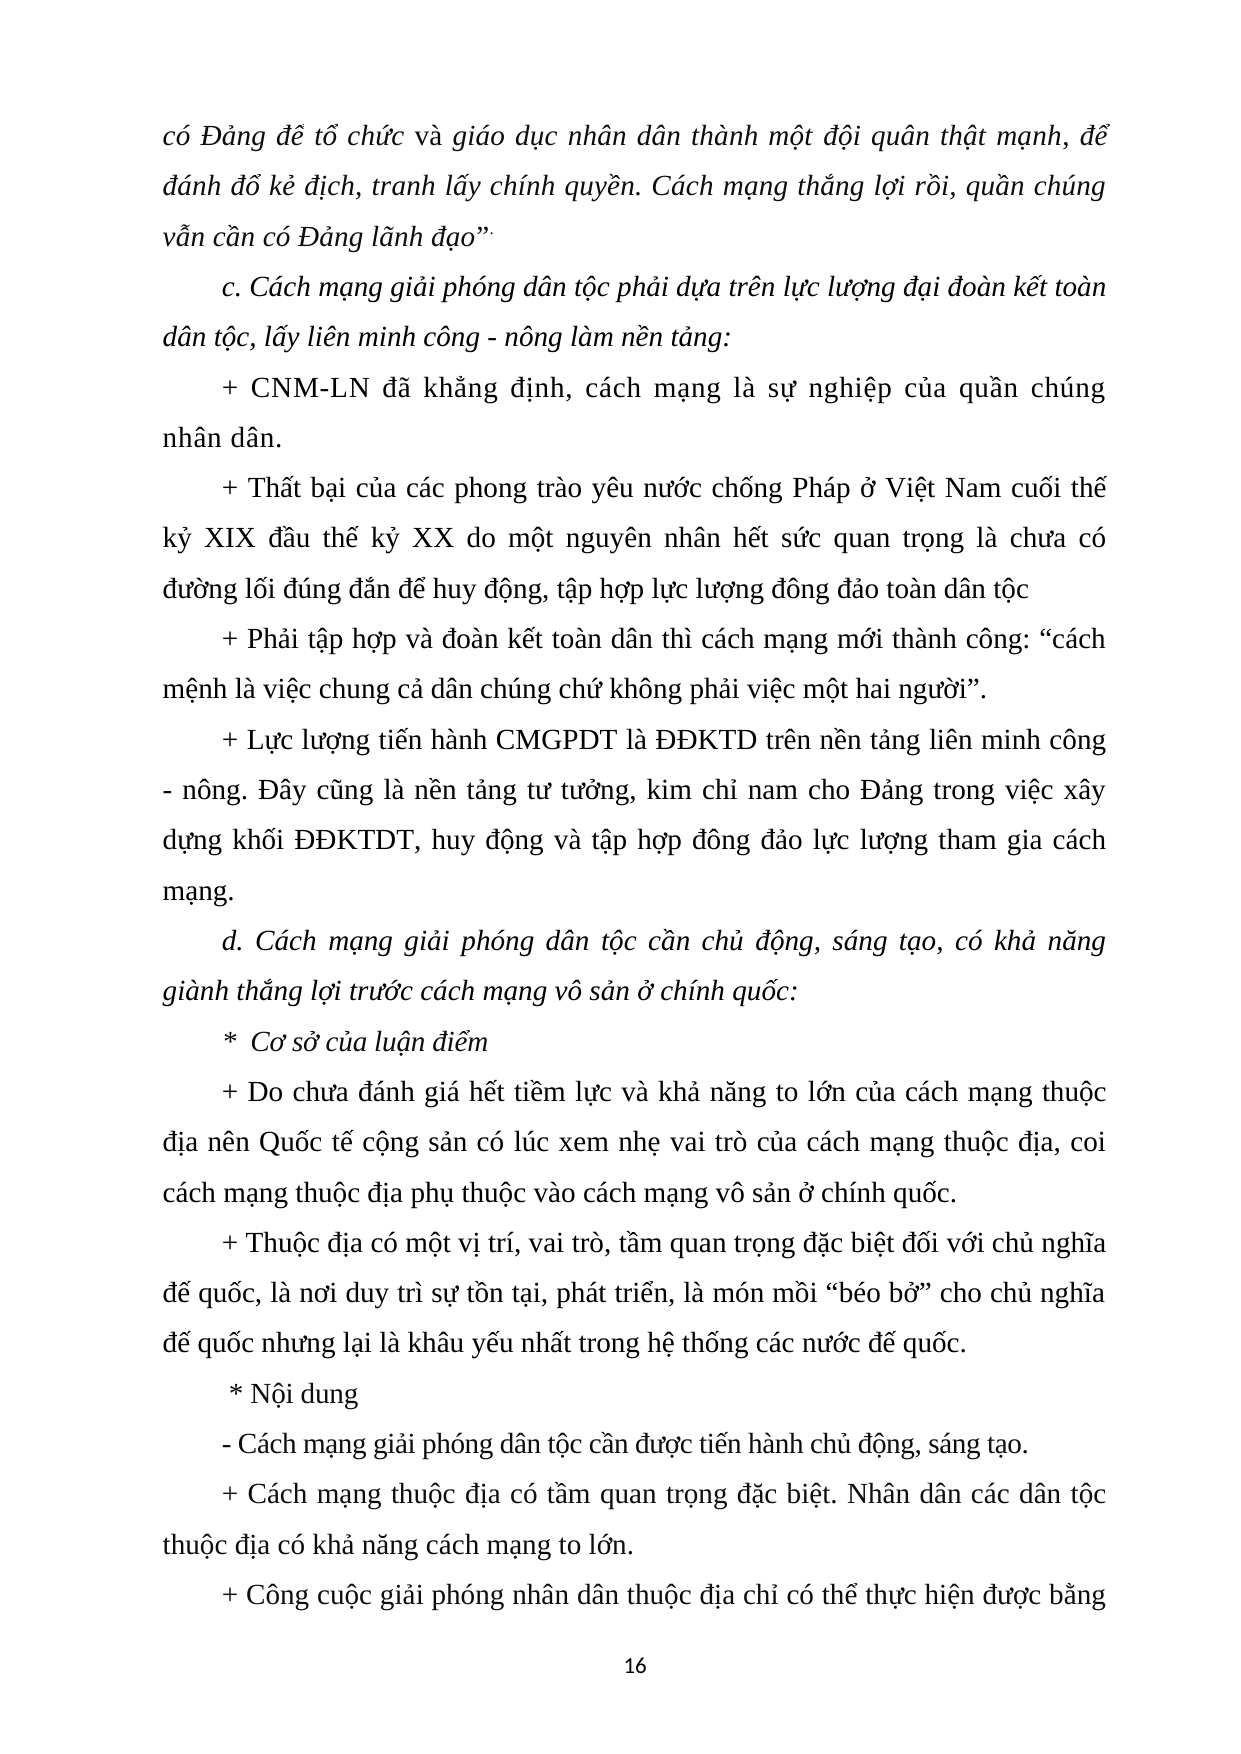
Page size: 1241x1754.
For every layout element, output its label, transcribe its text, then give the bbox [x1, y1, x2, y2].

text c. Cách mạng giải phóng dân tộc phải dựa trên lực lượng đại đoàn kết toàn dân tộc, lấy liên minh công - nông làm nền tảng: [162, 269, 1107, 353]
text - Cách mạng giải phóng dân tộc cần được tiến hành chủ động, sáng tạo. [162, 1426, 1107, 1460]
text + Phải tập hợp và đoàn kết toàn dân thì cách mạng mới thành công: “cách mệnh là việc chung cả dân chúng chứ không phải việc một hai người”. [162, 621, 1107, 705]
text + Lực lượng tiến hành CMGPDT là ĐĐKTD trên nền tảng liên minh công - nông. Đây cũng là nền tảng tư tưởng, kim chỉ nam cho Đảng trong việc xây dựng khối ĐĐKTDT, huy động và tập hợp đông đảo lực lượng tham gia cách mạng. [162, 722, 1107, 906]
text + CNM-LN đã khẳng định, cách mạng là sự nghiệp của quần chúng nhân dân. [162, 370, 1107, 453]
text + Thất bại của các phong trào yêu nước chống Pháp ở Việt Nam cuối thế kỷ XIX đầu thế kỷ XX do một nguyên nhân hết sức quan trọng là chưa có đường lối đúng đắn để huy động, tập hợp lực lượng đông đảo toàn dân tộc [162, 470, 1107, 604]
text * Cơ sở của luận điểm [162, 1024, 1107, 1057]
text * Nội dung [162, 1376, 1107, 1409]
text + Cách mạng thuộc địa có tầm quan trọng đặc biệt. Nhân dân các dân tộc thuộc địa có khả năng cách mạng to lớn. [162, 1477, 1107, 1560]
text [162, 118, 1107, 252]
text + Thuộc địa có một vị trí, vai trò, tầm quan trọng đặc biệt đối với chủ nghĩa đế quốc, là nơi duy trì sự tồn tại, phát triển, là món mồi “béo bở” cho chủ nghĩa đế quốc nhưng lại là khâu yếu nhất trong hệ thống các nước đế quốc. [162, 1225, 1107, 1359]
text d. Cách mạng giải phóng dân tộc cần chủ động, sáng tạo, có khả năng giành thắng lợi trước cách mạng vô sản ở chính quốc: [162, 923, 1107, 1007]
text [162, 1577, 1107, 1611]
text + Do chưa đánh giá hết tiềm lực và khả năng to lớn của cách mạng thuộc địa nên Quốc tế cộng sản có lúc xem nhẹ vai trò của cách mạng thuộc địa, coi cách mạng thuộc địa phụ thuộc vào cách mạng vô sản ở chính quốc. [162, 1074, 1107, 1208]
